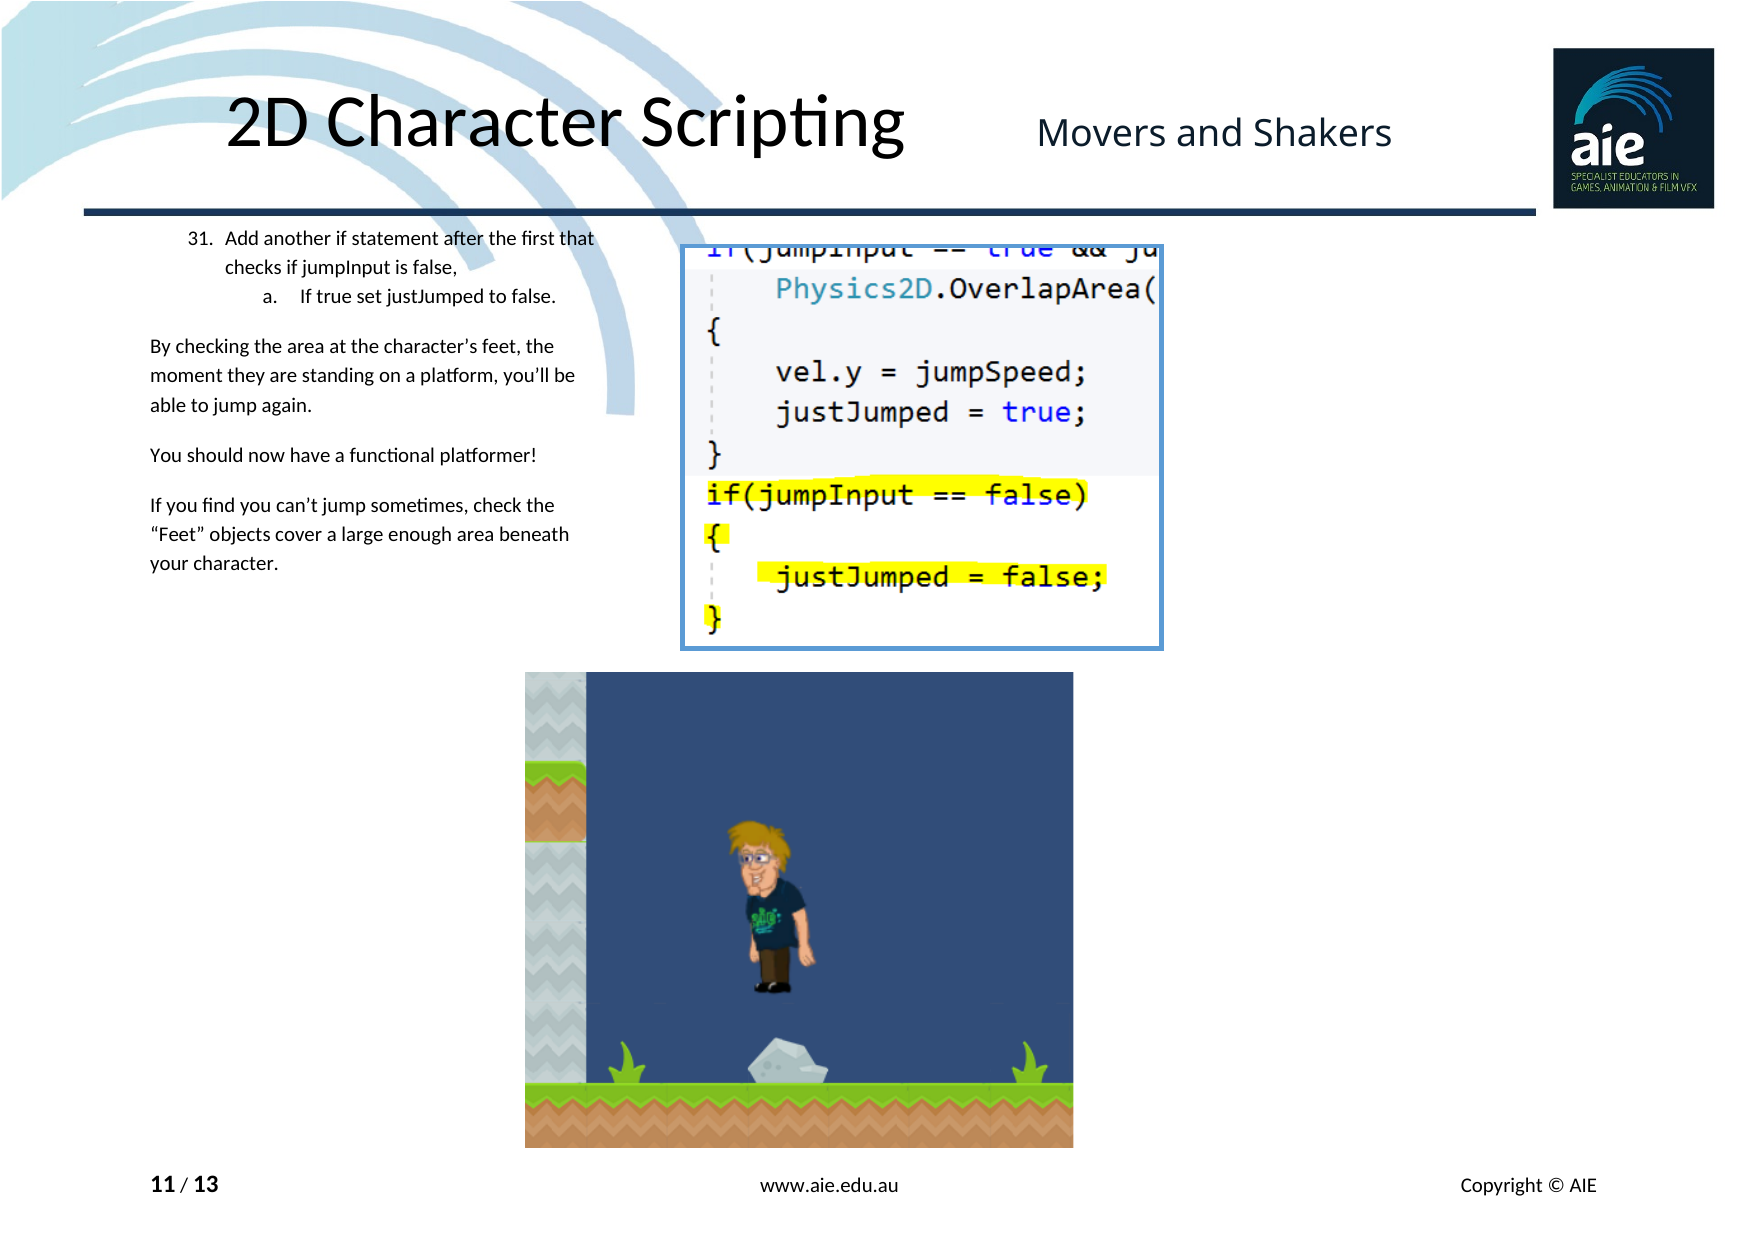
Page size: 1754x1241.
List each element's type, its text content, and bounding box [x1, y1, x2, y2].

text By checking the area at the character’s feet, the moment they are standing on a platform, you’ll be able to jump again. [150, 333, 603, 417]
text If you find you can’t jump sometimes, check the “Feet” objects cover a large enough area beneath your character. [150, 492, 603, 576]
list Add another if statement after the first that checks if jumpInput is false, [187, 225, 603, 280]
picture [1, 1, 1751, 1239]
list If true set justJumped to false. [262, 283, 603, 309]
text You should now have a functional platformer! [150, 442, 603, 467]
